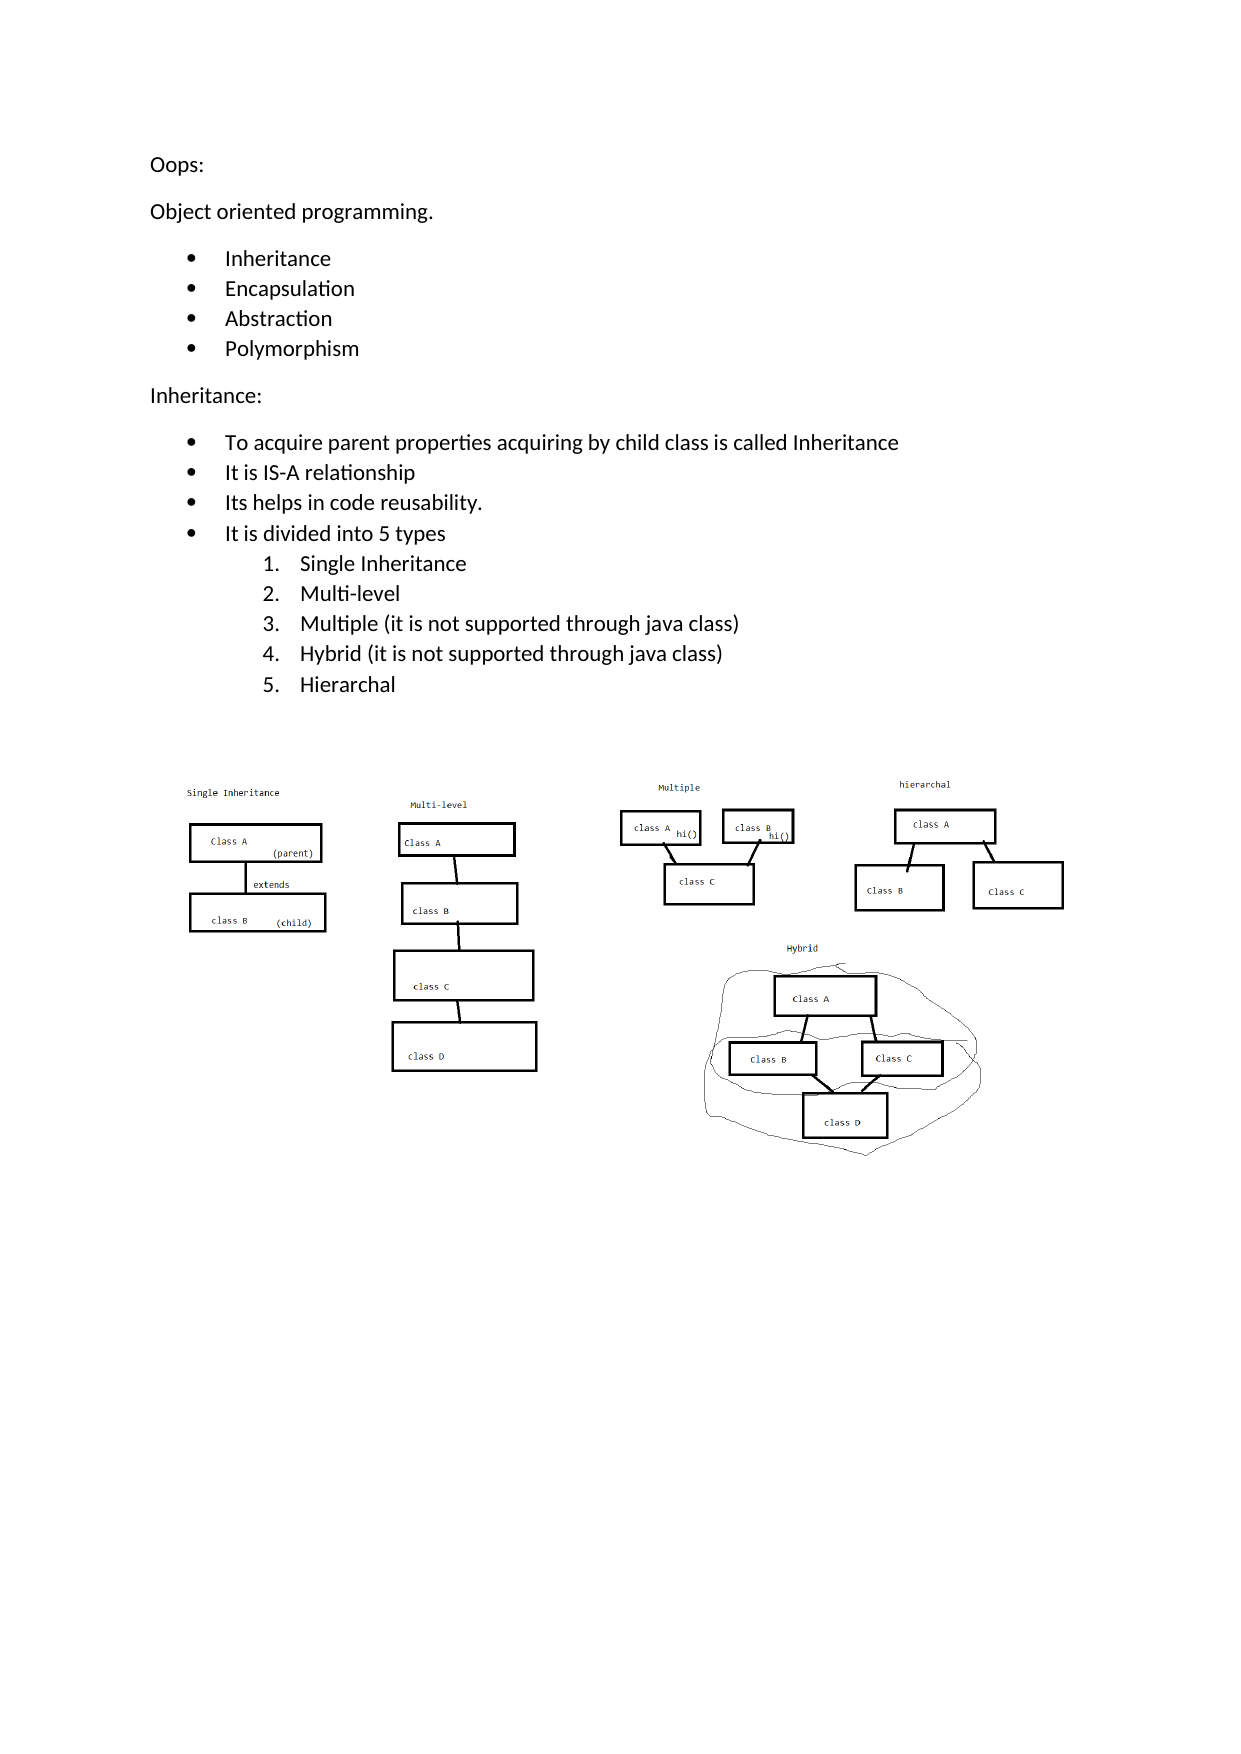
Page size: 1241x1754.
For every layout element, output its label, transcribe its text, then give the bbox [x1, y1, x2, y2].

list Inheritance [187, 244, 1090, 272]
list It is divided into 5 types [187, 519, 1090, 547]
text Object oriented programming. [150, 197, 1090, 225]
list Polymorphism [187, 334, 1090, 362]
list It is IS-A relationship [187, 458, 1090, 486]
list Its helps in code reusability. [187, 488, 1090, 517]
list Hybrid (it is not supported through java class) [262, 639, 1090, 668]
list Multi-level [262, 579, 1090, 607]
list Hierarchal [262, 670, 1090, 698]
list To acquire parent properties acquiring by child class is called Inheritance [187, 428, 1090, 456]
list Encapsulation [187, 274, 1090, 302]
text Inheritance: [150, 381, 1090, 409]
list Abstraction [187, 304, 1090, 332]
text Oops: [150, 150, 1090, 178]
list Single Inheritance [262, 549, 1090, 577]
list Multiple (it is not supported through java class) [262, 609, 1090, 637]
picture [150, 763, 1091, 1165]
